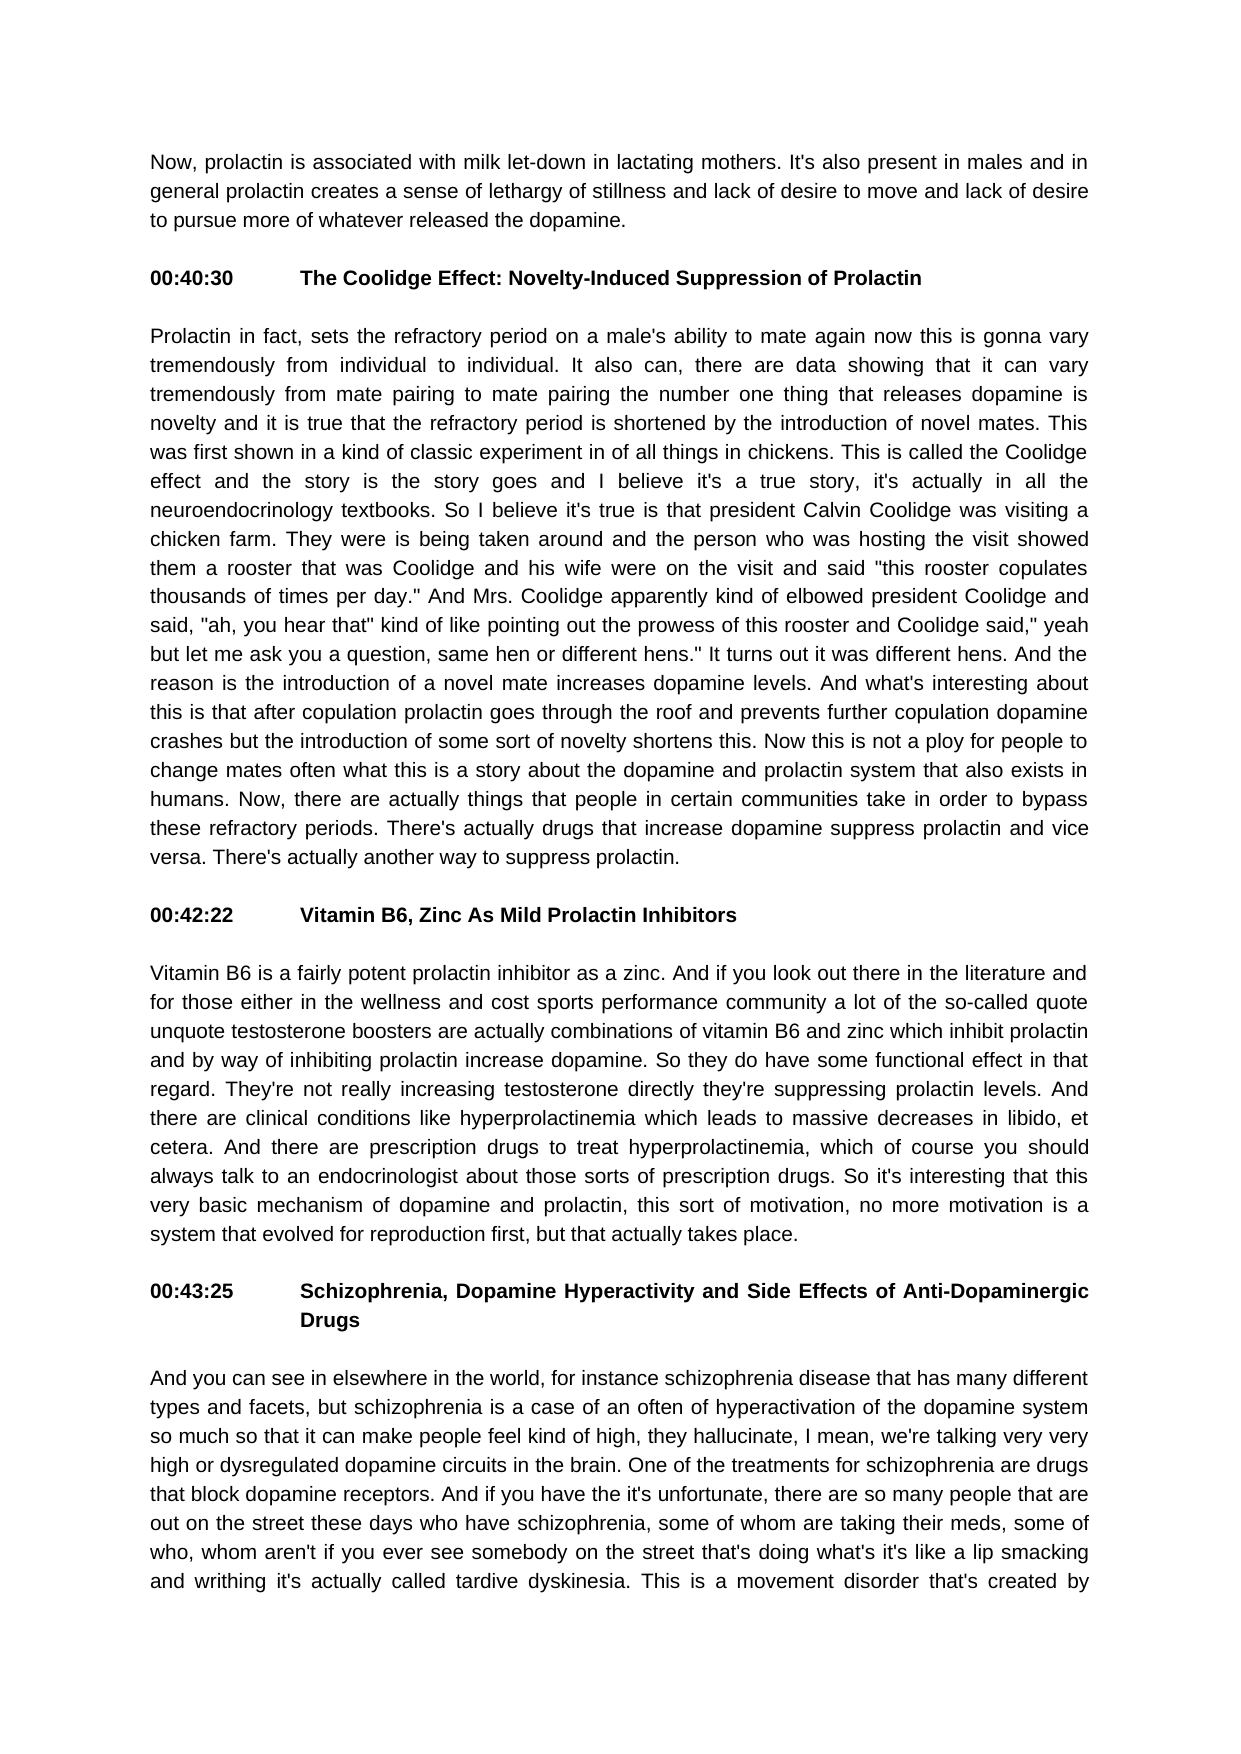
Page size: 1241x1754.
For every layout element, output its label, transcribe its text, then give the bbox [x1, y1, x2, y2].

text 00:42:22 Vitamin B6, Zinc As Mild Prolactin Inhibitors [150, 903, 1090, 927]
text 00:40:30 The Coolidge Effect: Novelty-Induced Suppression of Prolactin [150, 266, 1090, 290]
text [150, 1366, 1090, 1593]
text Vitamin B6 is a fairly potent prolactin inhibitor as a zinc. And if you look out there in the literature and for those either in the wellness and cost sports performance community a lot of the so-called quote unquote testosterone boosters are actually combinations of vitamin B6 and zinc which inhibit prolactin and by way of inhibiting prolactin increase dopamine. So they do have some functional effect in that regard. They're not really increasing testosterone directly they're suppressing prolactin levels. And there are clinical conditions like hyperprolactinemia which leads to massive decreases in libido, et cetera. And there are prescription drugs to treat hyperprolactinemia, which of course you should always talk to an endocrinologist about those sorts of prescription drugs. So it's interesting that this very basic mechanism of dopamine and prolactin, this sort of motivation, no more motivation is a system that evolved for reproduction first, but that actually takes place. [150, 961, 1090, 1245]
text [150, 150, 1090, 232]
text Prolactin in fact, sets the refractory period on a male's ability to mate again now this is gonna vary tremendously from individual to individual. It also can, there are data showing that it can vary tremendously from mate pairing to mate pairing the number one thing that releases dopamine is novelty and it is true that the refractory period is shortened by the introduction of novel mates. This was first shown in a kind of classic experiment in of all things in chickens. This is called the Coolidge effect and the story is the story goes and I believe it's a true story, it's actually in all the neuroendocrinology textbooks. So I believe it's true is that president Calvin Coolidge was visiting a chicken farm. They were is being taken around and the person who was hosting the visit showed them a rooster that was Coolidge and his wife were on the visit and said "this rooster copulates thousands of times per day." And Mrs. Coolidge apparently kind of elbowed president Coolidge and said, "ah, you hear that" kind of like pointing out the prowess of this rooster and Coolidge said," yeah but let me ask you a question, same hen or different hens." It turns out it was different hens. And the reason is the introduction of a novel mate increases dopamine levels. And what's interesting about this is that after copulation prolactin goes through the roof and prevents further copulation dopamine crashes but the introduction of some sort of novelty shortens this. Now this is not a ploy for people to change mates often what this is a story about the dopamine and prolactin system that also exists in humans. Now, there are actually things that people in certain communities take in order to bypass these refractory periods. There's actually drugs that increase dopamine suppress prolactin and vice versa. There's actually another way to suppress prolactin. [150, 324, 1090, 869]
text 00:43:25 Schizophrenia, Dopamine Hyperactivity and Side Effects of Anti-Dopaminergic Drugs [150, 1279, 1090, 1332]
